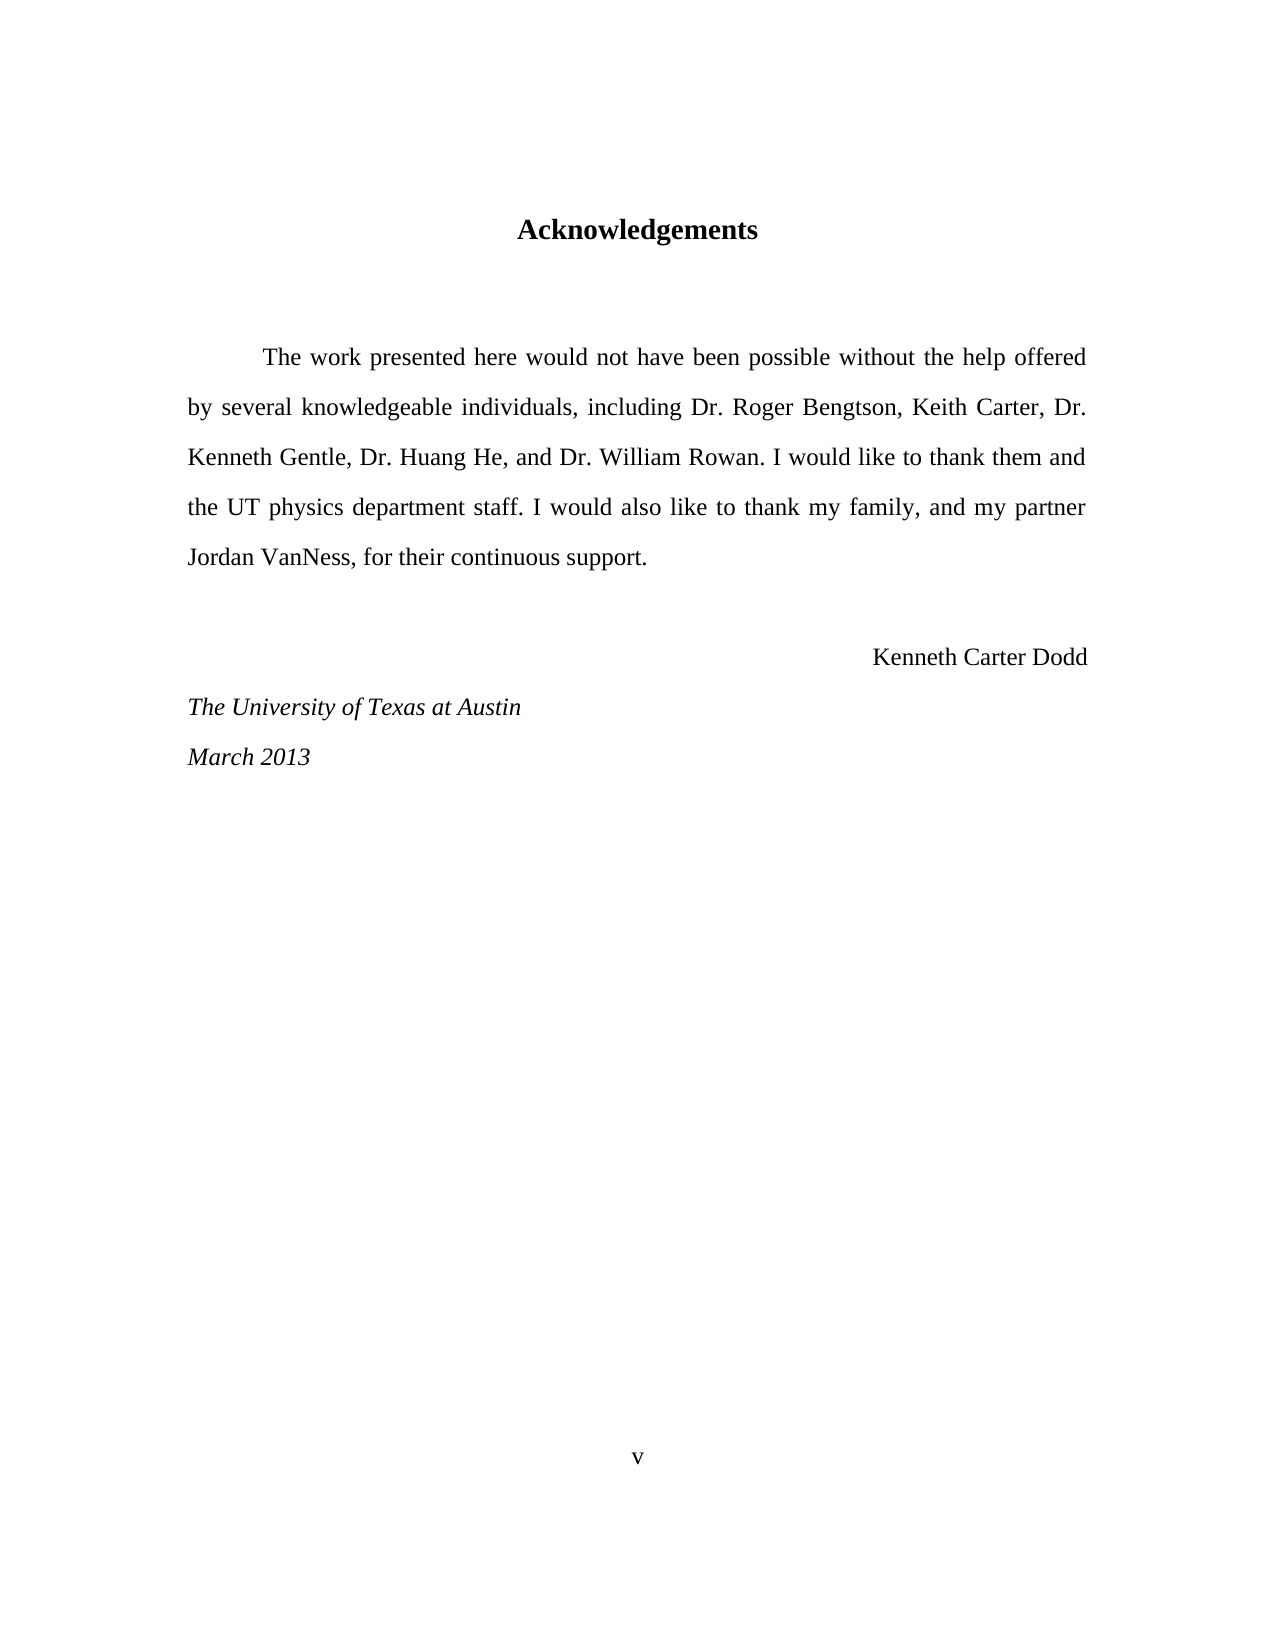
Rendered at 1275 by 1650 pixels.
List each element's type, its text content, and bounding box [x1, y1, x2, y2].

text The work presented here would not have been possible without the help offered by several knowledgeable individuals, including Dr. Roger Bengtson, Keith Carter, Dr. Kenneth Gentle, Dr. Huang He, and Dr. William Rowan. I would like to thank them and the UT physics department staff. I would also like to thank my family, and my partner Jordan VanNess, for their continuous support. [187, 321, 1087, 571]
text March 2013 [187, 721, 1087, 771]
text Kenneth Carter Dodd [187, 621, 1087, 671]
subtitle Acknowledgements [187, 212, 1087, 246]
text The University of Texas at Austin [187, 671, 1087, 721]
